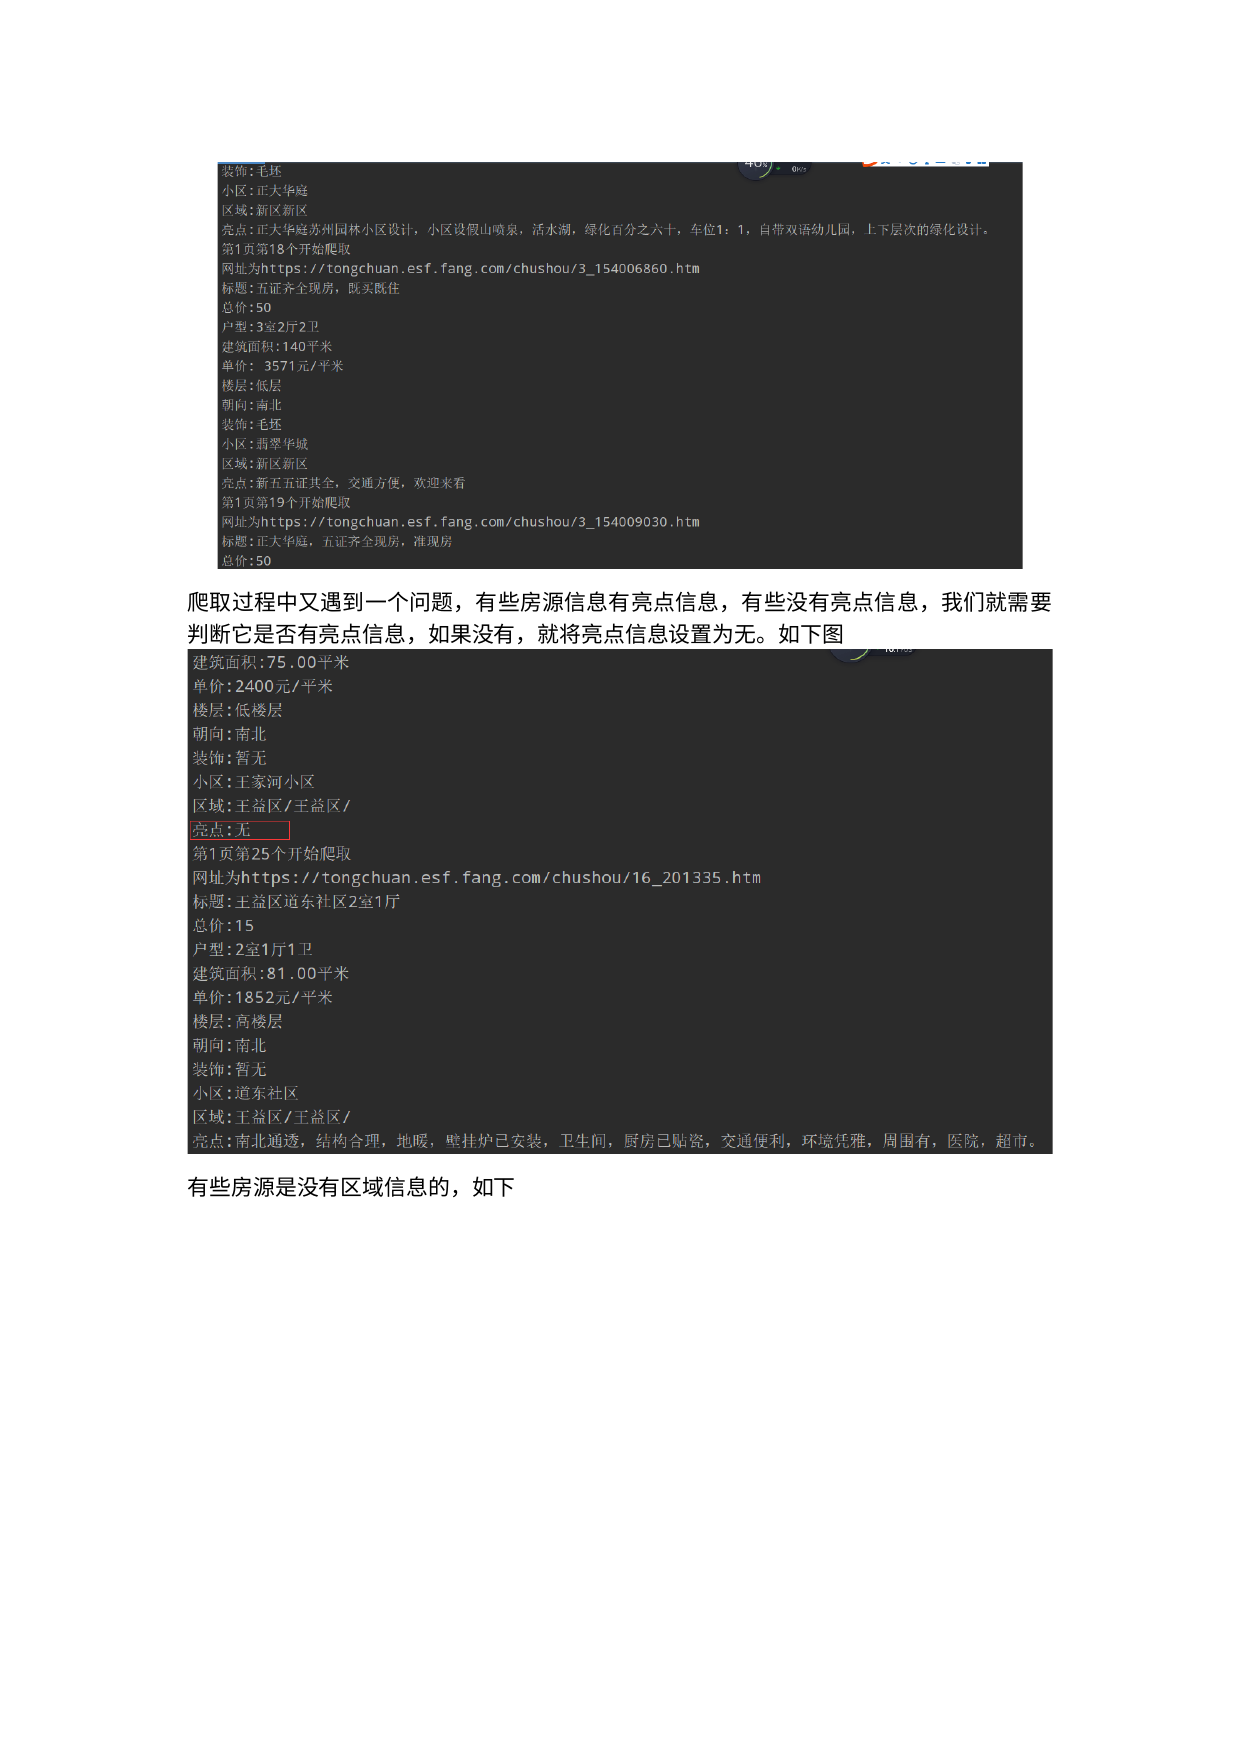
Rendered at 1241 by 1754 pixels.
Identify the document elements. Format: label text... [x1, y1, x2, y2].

picture [217, 162, 1023, 569]
picture [187, 649, 1053, 1154]
list 爬取过程中又遇到一个问题，有些房源信息有亮点信息，有些没有亮点信息，我们就需要判断它是否有亮点信息，如果没有，就将亮点信息设置为无。如下图 [187, 584, 1053, 649]
list 有些房源是没有区域信息的，如下 [187, 1169, 1053, 1202]
